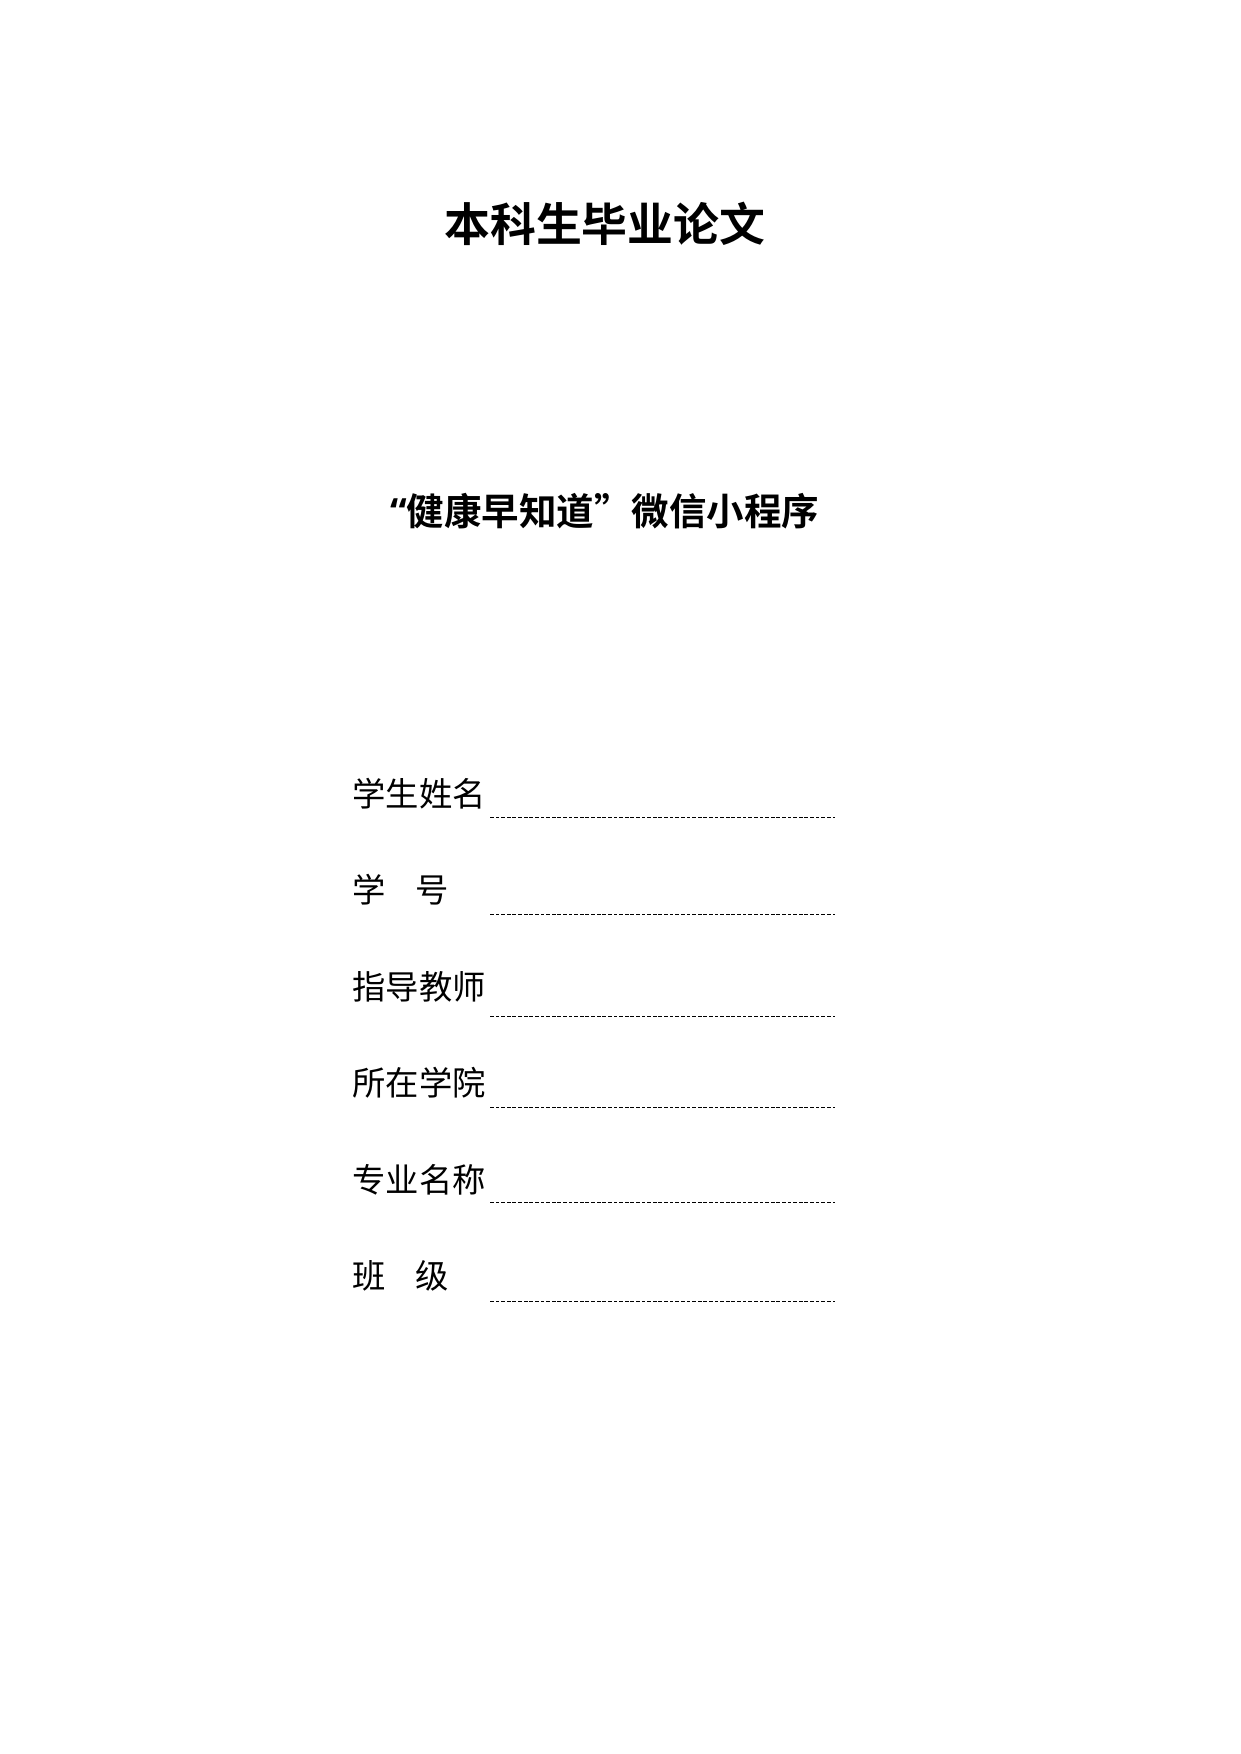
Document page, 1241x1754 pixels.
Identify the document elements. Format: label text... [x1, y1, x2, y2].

text 指导教师 [265, 961, 1063, 1009]
text “健康早知道”微信小程序 [177, 474, 1032, 536]
text 本科生毕业论文 [177, 189, 1032, 255]
text 所在学院 [308, 1057, 1063, 1105]
text 学 号 [265, 864, 1063, 912]
text 学生姓名 [265, 768, 1063, 816]
text 班 级 [265, 1250, 1063, 1298]
text 专业名称 [265, 1154, 1063, 1202]
